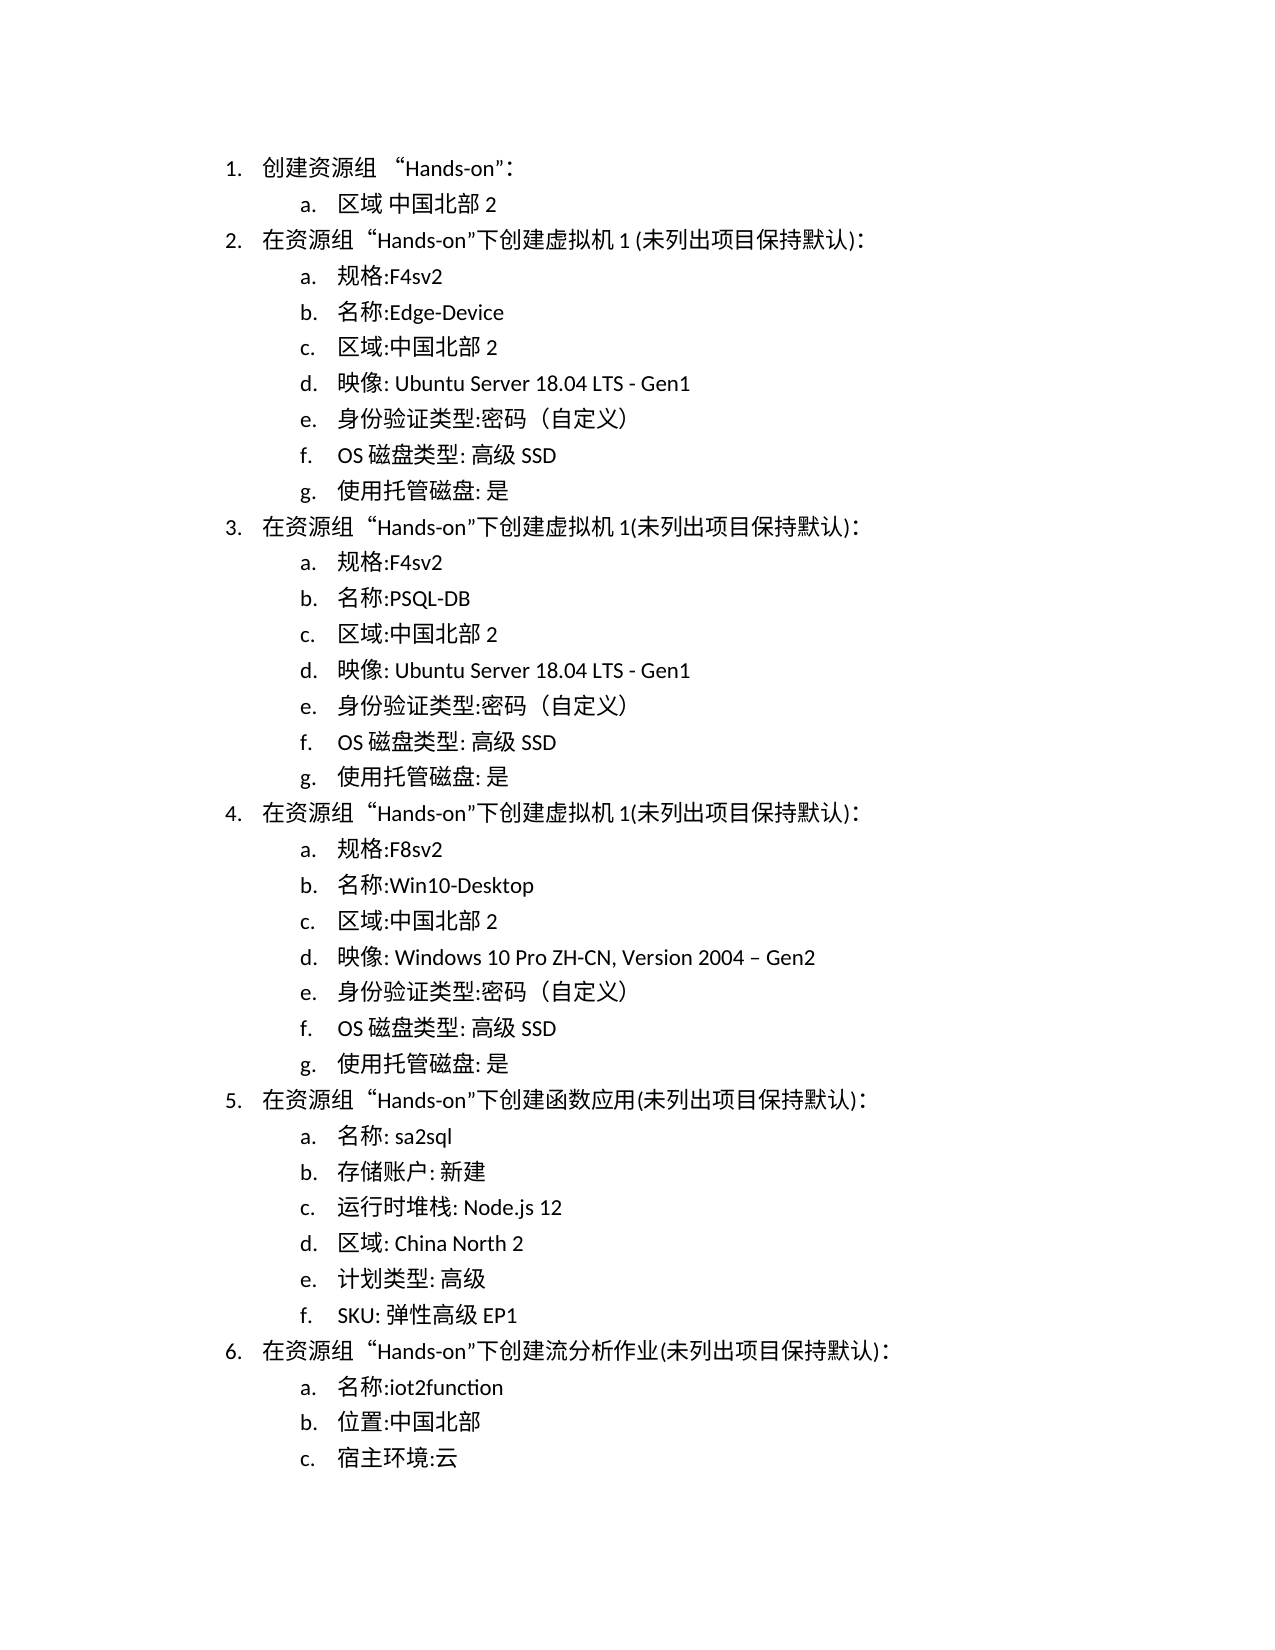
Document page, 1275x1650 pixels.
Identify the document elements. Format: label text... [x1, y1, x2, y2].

list SKU: 弹性高级 EP1 [300, 1297, 1087, 1330]
list 创建资源组 “Hands-on”： [225, 150, 1087, 183]
list 名称: sa2sql [300, 1117, 1087, 1151]
list 在资源组“Hands-on”下创建流分析作业(未列出项目保持默认)： [225, 1332, 1087, 1366]
list 身份验证类型:密码（自定义） [300, 974, 1087, 1007]
list 身份验证类型:密码（自定义） [300, 401, 1087, 434]
list 使用托管磁盘: 是 [300, 759, 1087, 792]
list 规格:F4sv2 [300, 544, 1087, 577]
list 区域:中国北部2 [300, 616, 1087, 649]
list OS磁盘类型: 高级SSD [300, 723, 1087, 757]
list 运行时堆栈: Node.js 12 [300, 1189, 1087, 1222]
list 在资源组“Hands-on”下创建虚拟机1 (未列出项目保持默认)： [225, 222, 1087, 255]
list 在资源组“Hands-on”下创建函数应用(未列出项目保持默认)： [225, 1082, 1087, 1115]
list 名称:iot2function [300, 1368, 1087, 1402]
list 映像: Windows 10 Pro ZH-CN, Version 2004 – Gen2 [300, 938, 1087, 972]
list 使用托管磁盘: 是 [300, 472, 1087, 506]
list 区域:中国北部2 [300, 329, 1087, 362]
list 名称:PSQL-DB [300, 580, 1087, 613]
list 位置:中国北部 [300, 1404, 1087, 1437]
list 宿主环境:云 [300, 1440, 1087, 1473]
list 区域: China North 2 [300, 1225, 1087, 1258]
list 在资源组“Hands-on”下创建虚拟机1(未列出项目保持默认)： [225, 508, 1087, 542]
list OS磁盘类型: 高级SSD [300, 1010, 1087, 1043]
list 规格:F4sv2 [300, 257, 1087, 291]
list 计划类型: 高级 [300, 1261, 1087, 1294]
list 在资源组“Hands-on”下创建虚拟机1(未列出项目保持默认)： [225, 795, 1087, 828]
list 规格:F8sv2 [300, 831, 1087, 864]
list OS磁盘类型: 高级SSD [300, 437, 1087, 470]
list 名称:Edge-Device [300, 293, 1087, 327]
list 身份验证类型:密码（自定义） [300, 687, 1087, 721]
list 映像: Ubuntu Server 18.04 LTS - Gen1 [300, 652, 1087, 685]
list 名称:Win10-Desktop [300, 867, 1087, 900]
list 存储账户: 新建 [300, 1153, 1087, 1187]
list 映像: Ubuntu Server 18.04 LTS - Gen1 [300, 365, 1087, 398]
list 区域:中国北部2 [300, 902, 1087, 936]
list 使用托管磁盘: 是 [300, 1046, 1087, 1079]
list 区域 中国北部2 [300, 186, 1087, 219]
